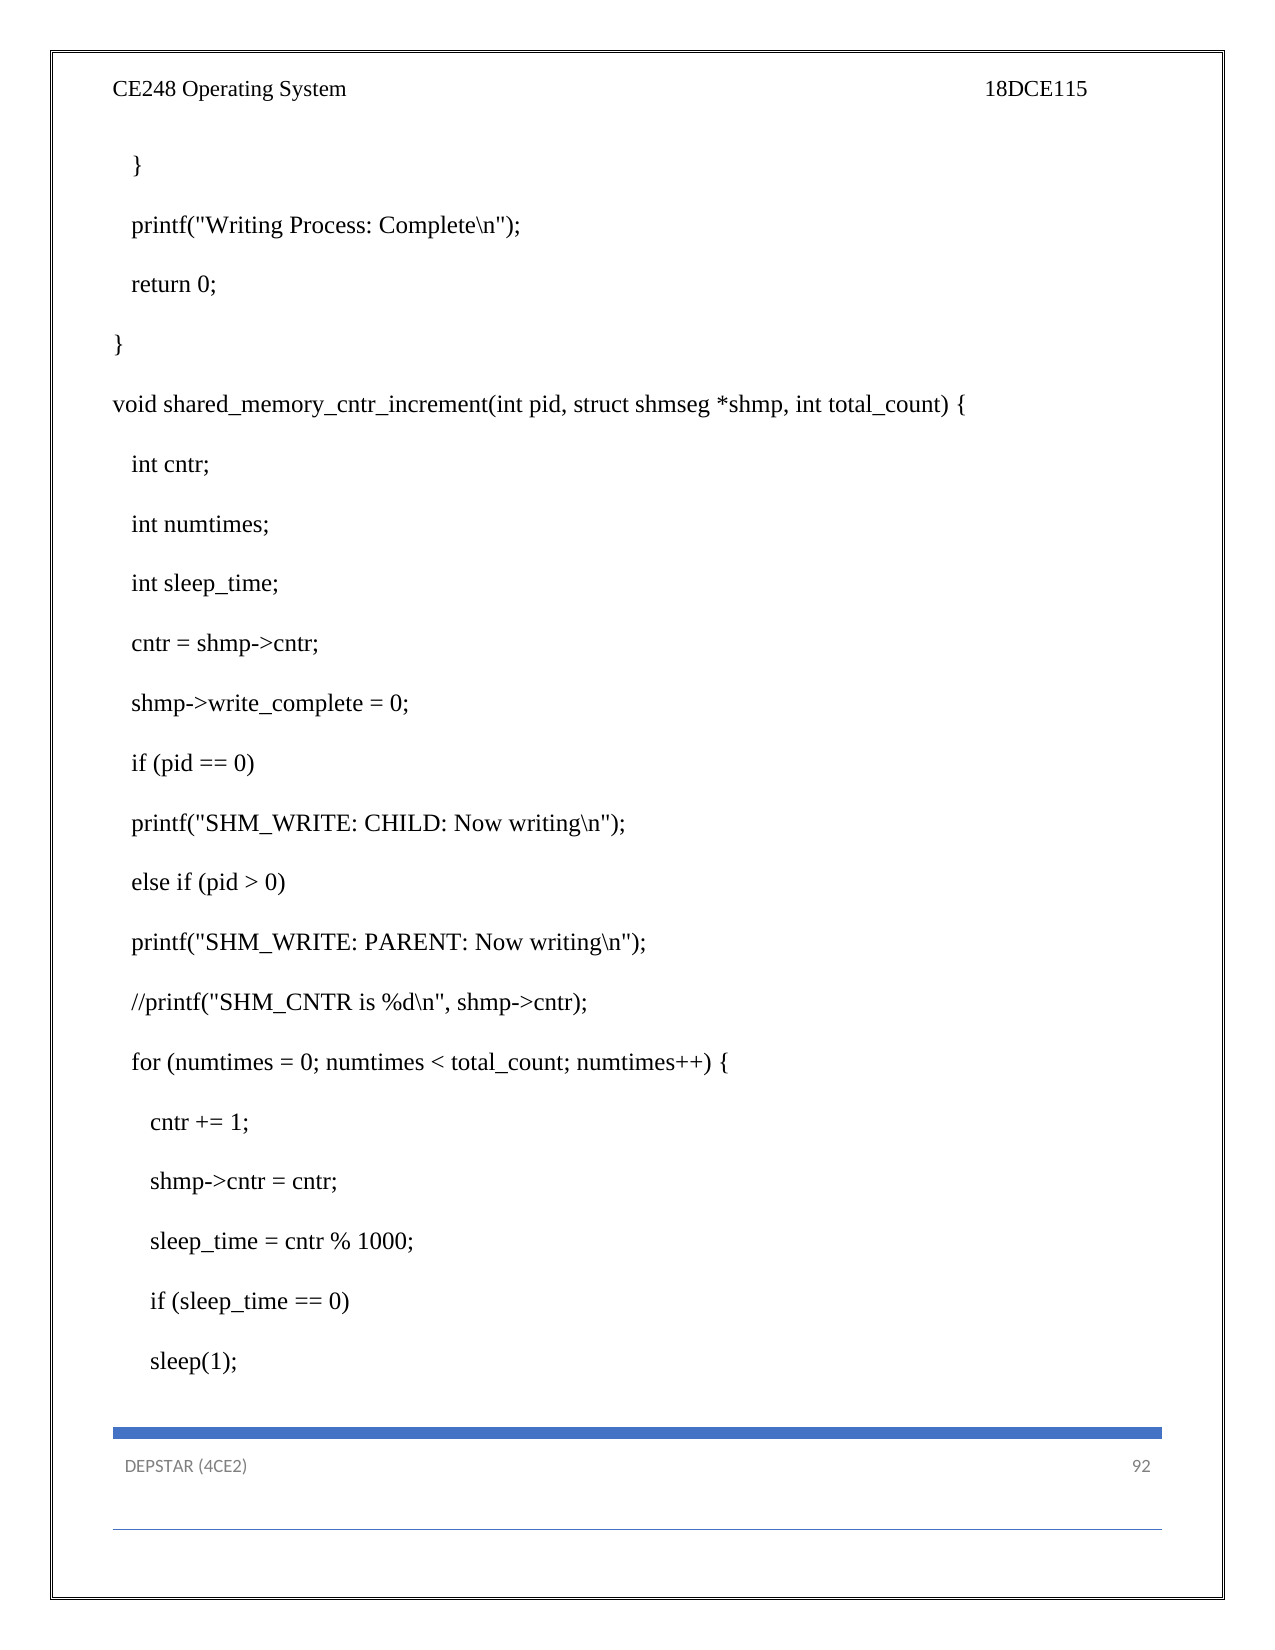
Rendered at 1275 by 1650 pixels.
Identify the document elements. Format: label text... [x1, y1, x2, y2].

text printf("Writing Process: Complete\n"); [112, 210, 1162, 238]
text //printf("SHM_CNTR is %d\n", shmp->cntr); [112, 987, 1162, 1016]
text int numtimes; [112, 509, 1162, 537]
text printf("SHM_WRITE: PARENT: Now writing\n"); [112, 927, 1162, 956]
text cntr = shmp->cntr; [112, 628, 1162, 657]
text if (sleep_time == 0) [112, 1286, 1162, 1315]
text sleep_time = cntr % 1000; [112, 1226, 1162, 1255]
text else if (pid > 0) [112, 867, 1162, 896]
text void shared_memory_cntr_increment(int pid, struct shmseg *shmp, int total_count) { [112, 389, 1162, 418]
text printf("SHM_WRITE: CHILD: Now writing\n"); [112, 808, 1162, 836]
text shmp->write_complete = 0; [112, 688, 1162, 717]
text int sleep_time; [112, 568, 1162, 597]
text return 0; [112, 269, 1162, 298]
text } [112, 150, 1162, 179]
text if (pid == 0) [112, 748, 1162, 777]
text for (numtimes = 0; numtimes < total_count; numtimes++) { [112, 1047, 1162, 1076]
text shmp->cntr = cntr; [112, 1166, 1162, 1195]
text sleep(1); [112, 1346, 1162, 1374]
text } [112, 329, 1162, 358]
text cntr += 1; [112, 1107, 1162, 1135]
text int cntr; [112, 449, 1162, 478]
